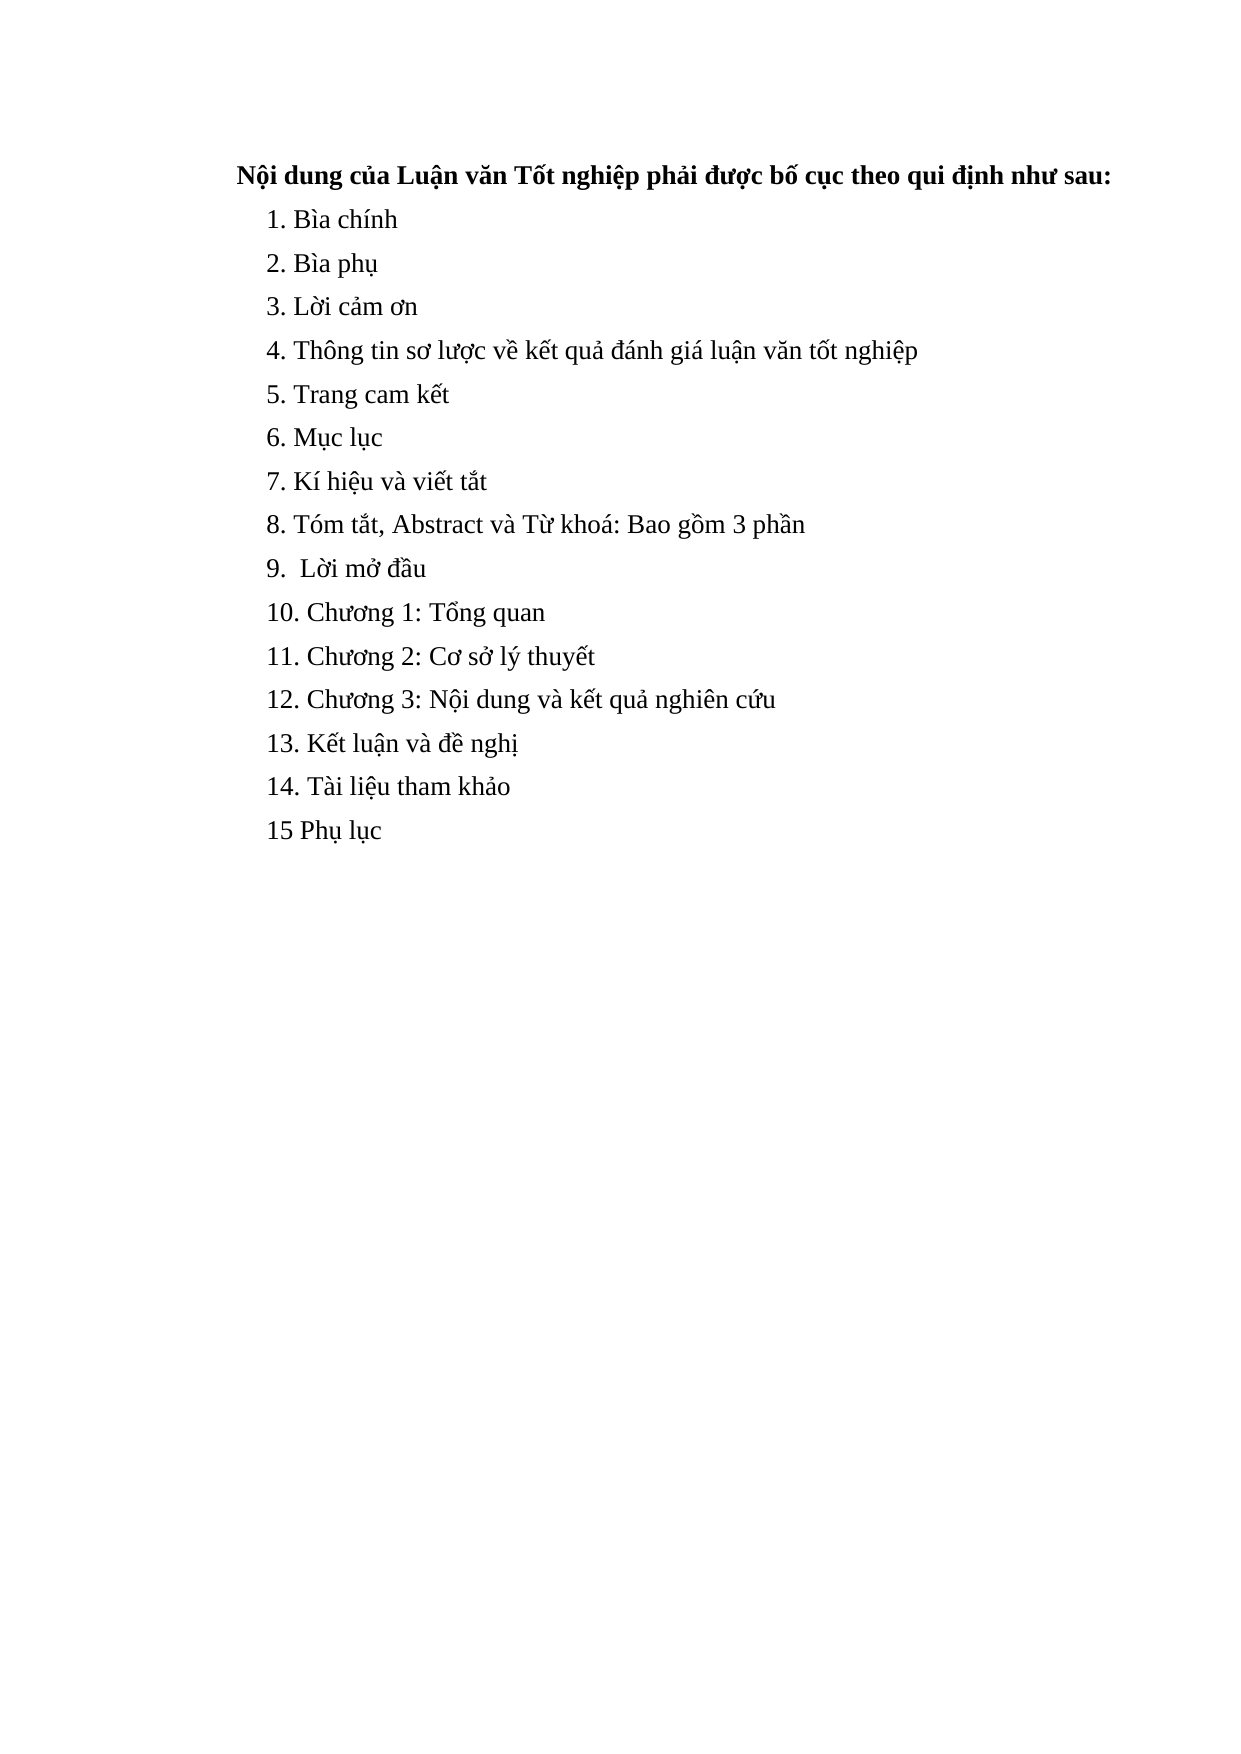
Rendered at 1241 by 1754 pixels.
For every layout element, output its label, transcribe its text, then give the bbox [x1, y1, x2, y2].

text 13. Kết luận và đề nghị [237, 727, 1122, 758]
text 3. Lời cảm ơn [237, 290, 1122, 322]
text 12. Chương 3: Nội dung và kết quả nghiên cứu [237, 683, 1122, 714]
text 7. Kí hiệu và viết tắt [237, 465, 1122, 496]
text 15 Phụ lục [237, 814, 1122, 845]
text 8. Tóm tắt, Abstract và Từ khoá: Bao gồm 3 phần [237, 509, 1122, 540]
text 5. Trang cam kết [237, 378, 1122, 409]
text 2. Bìa phụ [237, 247, 1122, 278]
text 14. Tài liệu tham khảo [237, 771, 1122, 802]
text 11. Chương 2: Cơ sở lý thuyết [237, 639, 1122, 671]
text 10. Chương 1: Tổng quan [237, 596, 1122, 627]
text 4. Thông tin sơ lược về kết quả đánh giá luận văn tốt nghiệp [237, 334, 1122, 365]
text Nội dung của Luận văn Tốt nghiệp phải được bố cục theo qui định như sau: [207, 159, 1122, 191]
text 9. Lời mở đầu [237, 552, 1122, 583]
text 1. Bìa chính [237, 203, 1122, 234]
text 6. Mục lục [237, 421, 1122, 452]
